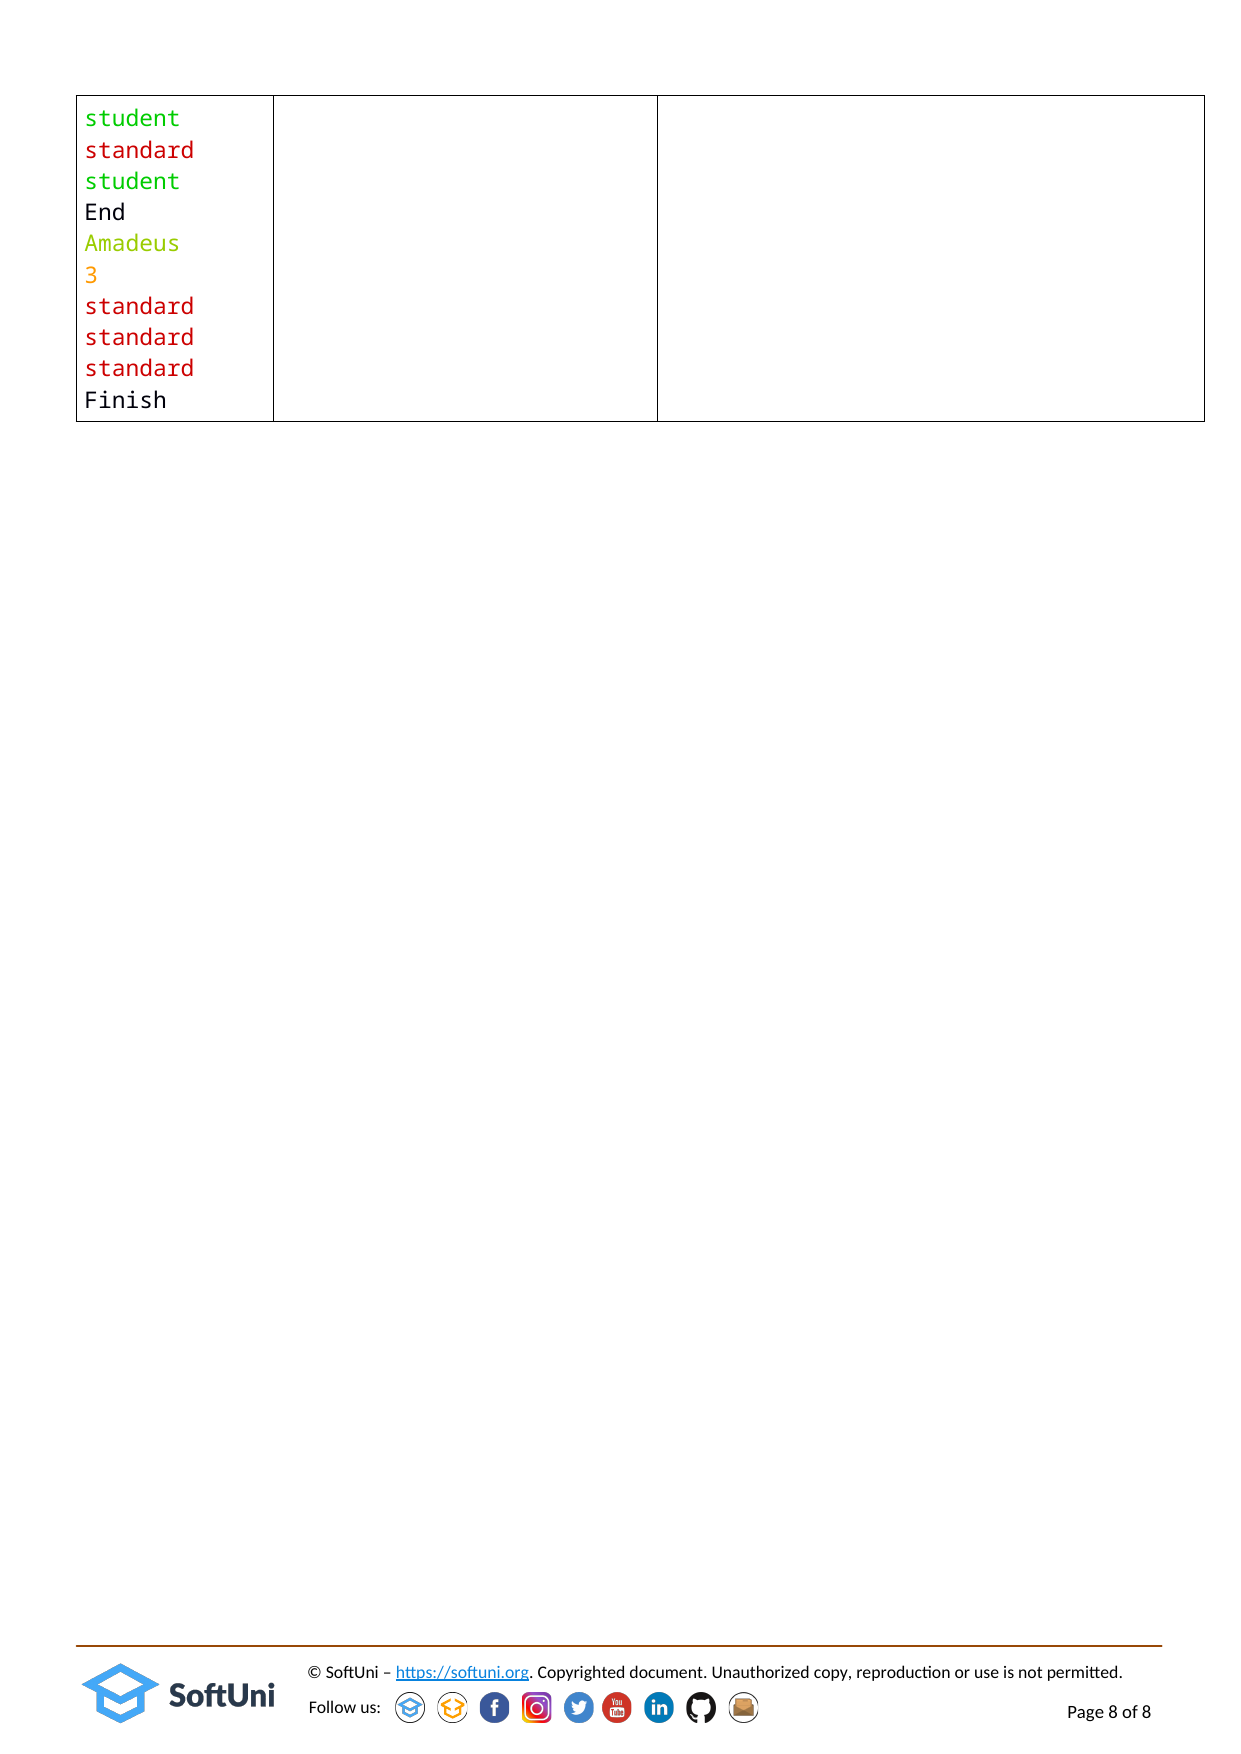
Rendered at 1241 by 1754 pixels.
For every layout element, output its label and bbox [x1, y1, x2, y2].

picture [522, 1692, 552, 1723]
table_cell [274, 96, 657, 421]
picture [644, 1714, 653, 1723]
picture [395, 1692, 425, 1723]
picture [728, 1692, 759, 1723]
picture [75, 1658, 281, 1729]
picture [644, 1692, 653, 1701]
picture [437, 1692, 468, 1723]
picture [564, 1692, 594, 1723]
picture [686, 1692, 716, 1723]
table_cell [658, 96, 1204, 421]
picture [602, 1692, 632, 1723]
picture [665, 1714, 674, 1723]
picture [658, 1705, 667, 1714]
picture [665, 1692, 674, 1701]
picture [479, 1692, 510, 1723]
table_cell [77, 96, 273, 421]
